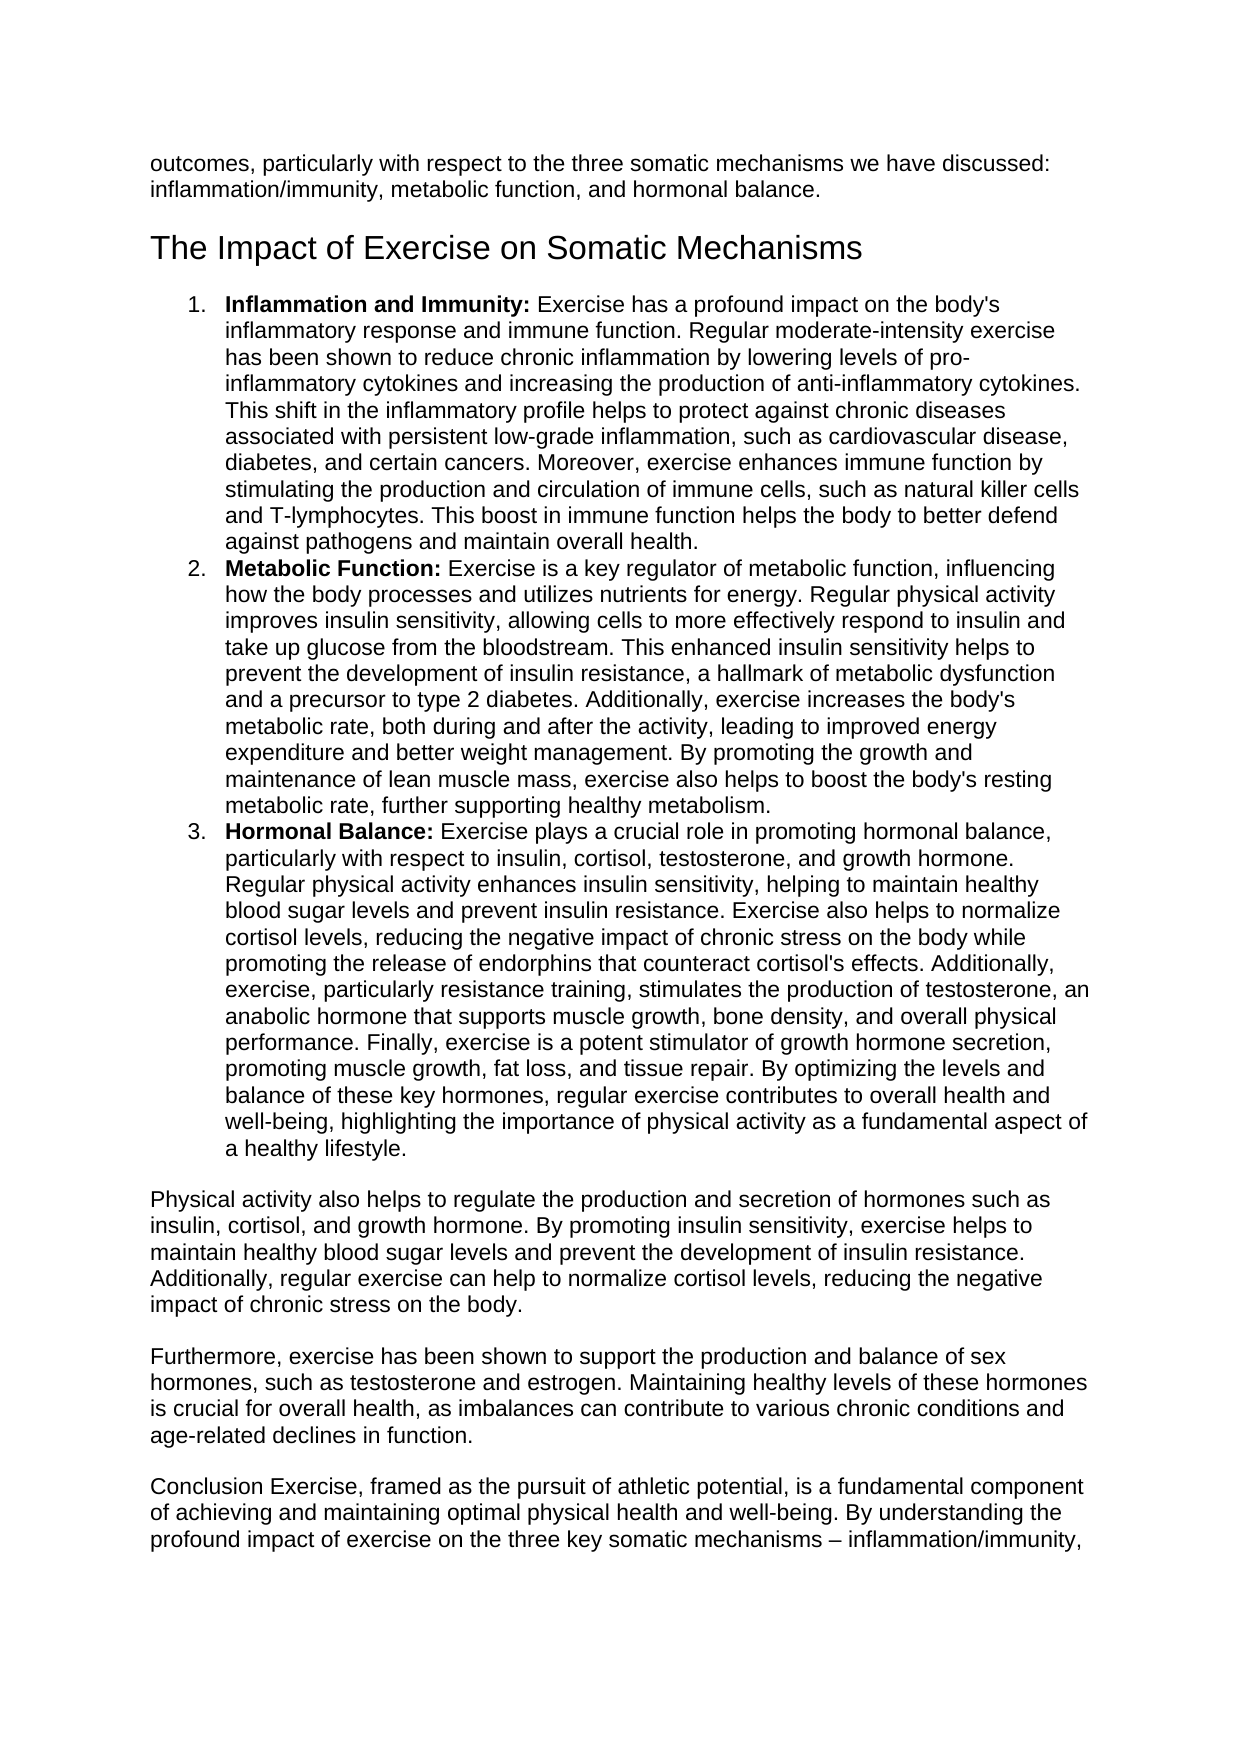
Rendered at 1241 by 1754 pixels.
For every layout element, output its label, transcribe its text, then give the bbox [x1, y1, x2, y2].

list Inflammation and Immunity: Exercise has a profound impact on the body's inflammatory response and immune function. Regular moderate-intensity exercise has been shown to reduce chronic inflammation by lowering levels of pro-inflammatory cytokines and increasing the production of anti-inflammatory cytokines. This shift in the inflammatory profile helps to protect against chronic diseases associated with persistent low-grade inflammation, such as cardiovascular disease, diabetes, and certain cancers. Moreover, exercise enhances immune function by stimulating the production and circulation of immune cells, such as natural killer cells and T-lymphocytes. This boost in immune function helps the body to better defend against pathogens and maintain overall health. [187, 291, 1090, 555]
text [150, 150, 1090, 203]
list Metabolic Function: Exercise is a key regulator of metabolic function, influencing how the body processes and utilizes nutrients for energy. Regular physical activity improves insulin sensitivity, allowing cells to more effectively respond to insulin and take up glucose from the bloodstream. This enhanced insulin sensitivity helps to prevent the development of insulin resistance, a hallmark of metabolic dysfunction and a precursor to type 2 diabetes. Additionally, exercise increases the body's metabolic rate, both during and after the activity, leading to improved energy expenditure and better weight management. By promoting the growth and maintenance of lean muscle mass, exercise also helps to boost the body's resting metabolic rate, further supporting healthy metabolism. [187, 555, 1090, 818]
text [150, 1473, 1090, 1552]
text Physical activity also helps to regulate the production and secretion of hormones such as insulin, cortisol, and growth hormone. By promoting insulin sensitivity, exercise helps to maintain healthy blood sugar levels and prevent the development of insulin resistance. Additionally, regular exercise can help to normalize cortisol levels, reducing the negative impact of chronic stress on the body. [150, 1186, 1090, 1318]
list Hormonal Balance: Exercise plays a crucial role in promoting hormonal balance, particularly with respect to insulin, cortisol, testosterone, and growth hormone. Regular physical activity enhances insulin sensitivity, helping to maintain healthy blood sugar levels and prevent insulin resistance. Exercise also helps to normalize cortisol levels, reducing the negative impact of chronic stress on the body while promoting the release of endorphins that counteract cortisol's effects. Additionally, exercise, particularly resistance training, stimulates the production of testosterone, an anabolic hormone that supports muscle growth, bone density, and overall physical performance. Finally, exercise is a potent stimulator of growth hormone secretion, promoting muscle growth, fat loss, and tissue repair. By optimizing the levels and balance of these key hormones, regular exercise contributes to overall health and well-being, highlighting the importance of physical activity as a fundamental aspect of a healthy lifestyle. [187, 818, 1090, 1161]
text Furthermore, exercise has been shown to support the production and balance of sex hormones, such as testosterone and estrogen. Maintaining healthy levels of these hormones is crucial for overall health, as imbalances can contribute to various chronic conditions and age-related declines in function. [150, 1343, 1090, 1448]
subtitle The Impact of Exercise on Somatic Mechanisms [150, 228, 1090, 266]
